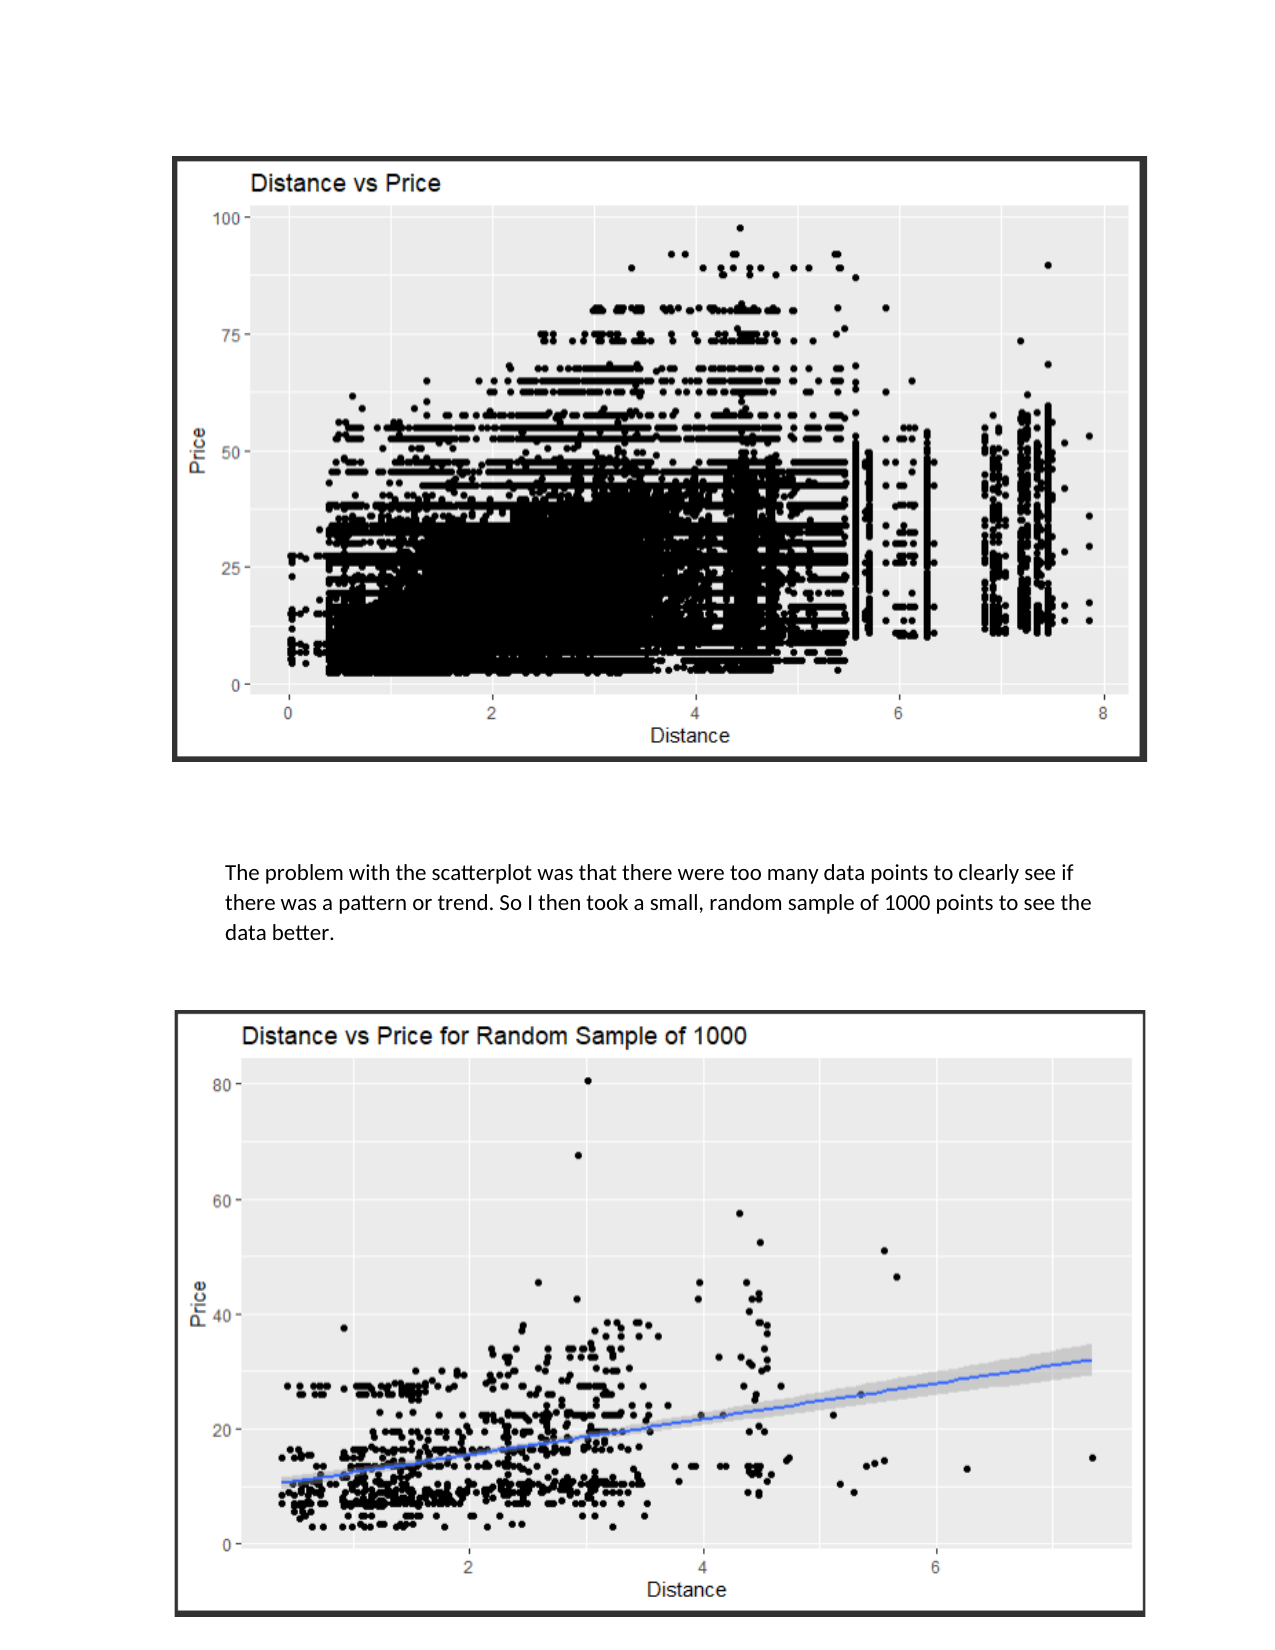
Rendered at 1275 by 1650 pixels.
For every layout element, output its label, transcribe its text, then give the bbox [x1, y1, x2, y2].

picture [174, 1010, 1146, 1617]
text The problem with the scatterplot was that there were too many data points to clearly see if there was a pattern or trend. So I then took a small, random sample of 1000 points to see the data better. [225, 858, 1125, 946]
picture [172, 156, 1148, 762]
